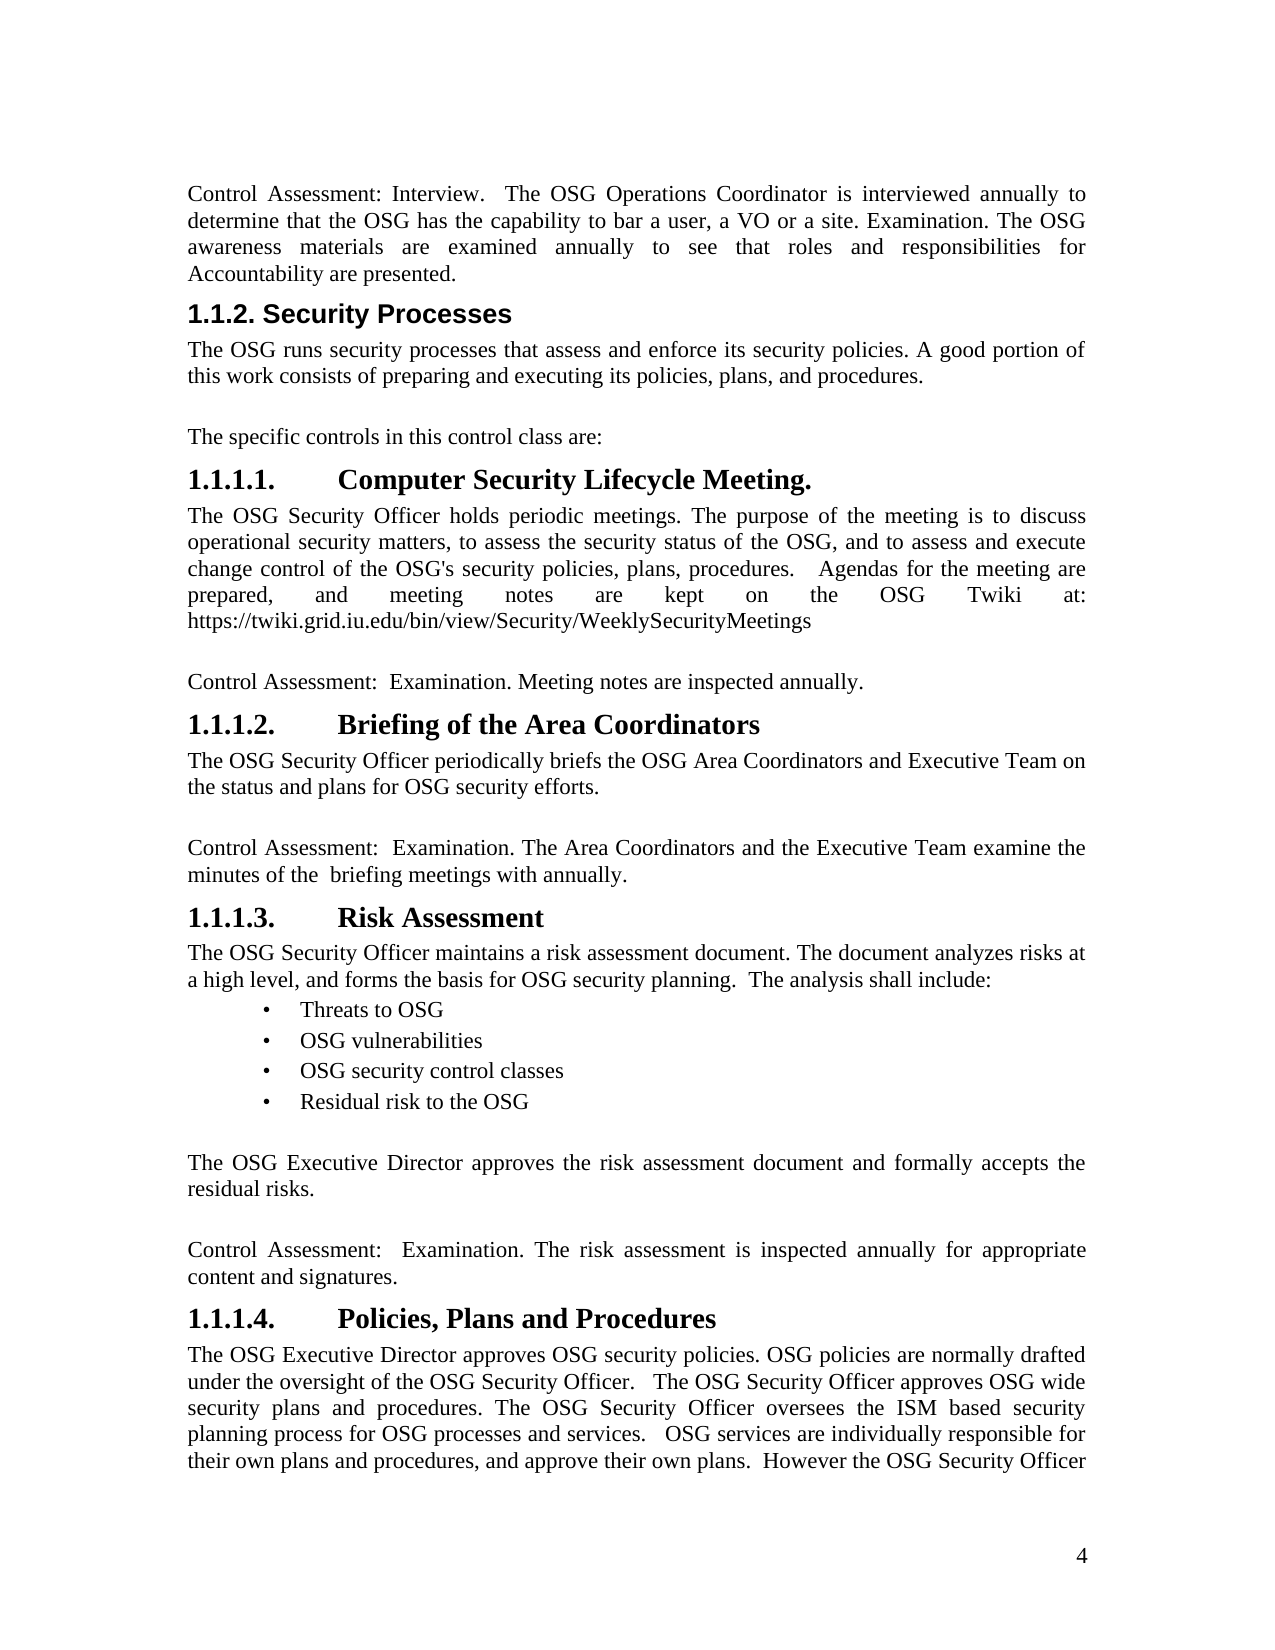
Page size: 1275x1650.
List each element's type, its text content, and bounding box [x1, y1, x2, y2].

text Control Assessment: Examination. The Area Coordinators and the Executive Team examine the minutes of the briefing meetings with annually. [187, 834, 1087, 887]
text The OSG runs security processes that assess and enforce its security policies. A good portion of this work consists of preparing and executing its policies, plans, and procedures. [187, 336, 1087, 389]
text Control Assessment: Examination. The risk assessment is inspected annually for appropriate content and signatures. [187, 1236, 1087, 1289]
text Control Assessment: Examination. Meeting notes are inspected annually. [187, 668, 1087, 695]
text The OSG Security Officer periodically briefs the OSG Area Coordinators and Executive Team on the status and plans for OSG security efforts. [187, 747, 1087, 800]
text The OSG Security Officer holds periodic meetings. The purpose of the meeting is to discuss operational security matters, to assess the security status of the OSG, and to assess and execute change control of the OSG's security policies, plans, procedures. Agendas for the meeting are prepared, and meeting notes are kept on the OSG Twiki at: https://twiki.grid.iu.edu/bin/view/Security/WeeklySecurityMeetings [187, 502, 1087, 634]
list Threats to OSG [262, 996, 1087, 1023]
subtitle Security Processes [187, 298, 1087, 330]
list Residual risk to the OSG [262, 1088, 1087, 1114]
subtitle Risk Assessment [187, 900, 1087, 933]
list OSG vulnerabilities [262, 1027, 1087, 1053]
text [187, 1341, 1087, 1473]
subtitle Computer Security Lifecycle Meeting. [187, 462, 1087, 496]
text The specific controls in this control class are: [187, 423, 1087, 450]
subtitle Briefing of the Area Coordinators [187, 707, 1087, 741]
text The OSG Security Officer maintains a risk assessment document. The document analyzes risks at a high level, and forms the basis for OSG security planning. The analysis shall include: [187, 939, 1087, 992]
list OSG security control classes [262, 1057, 1087, 1084]
subtitle Policies, Plans and Procedures [187, 1302, 1087, 1335]
text Control Assessment: Interview. The OSG Operations Coordinator is interviewed annually to determine that the OSG has the capability to bar a user, a VO or a site. Examination. The OSG awareness materials are examined annually to see that roles and responsibilities for Accountability are presented. [187, 181, 1087, 286]
text The OSG Executive Director approves the risk assessment document and formally accepts the residual risks. [187, 1149, 1087, 1202]
